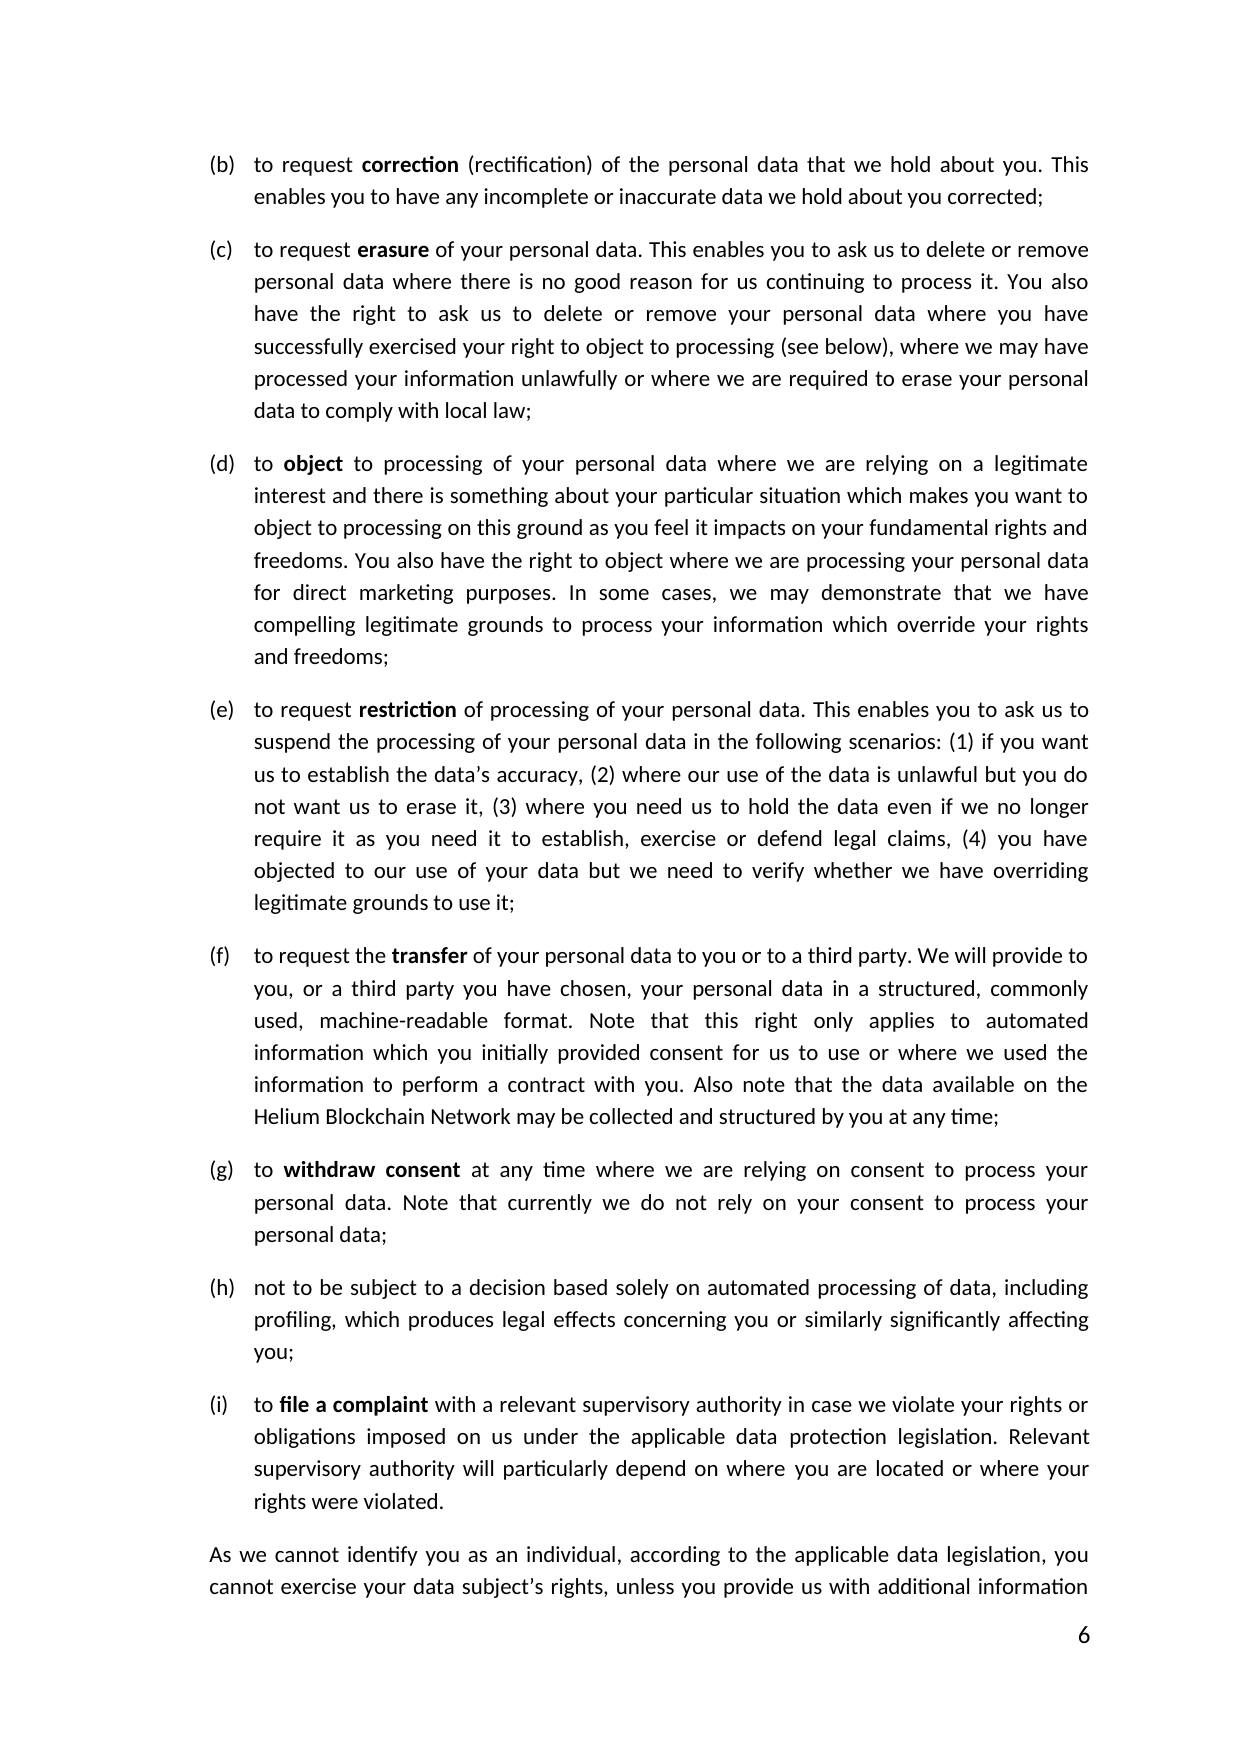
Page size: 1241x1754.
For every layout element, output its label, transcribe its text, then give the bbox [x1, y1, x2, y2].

list to request erasure of your personal data. This enables you to ask us to delete or remove personal data where there is no good reason for us continuing to process it. You also have the right to ask us to delete or remove your personal data where you have successfully exercised your right to object to processing (see below), where we may have processed your information unlawfully or where we are required to erase your personal data to comply with local law; [209, 235, 1090, 424]
list to file a complaint with a relevant supervisory authority in case we violate your rights or obligations imposed on us under the applicable data protection legislation. Relevant supervisory authority will particularly depend on where you are located or where your rights were violated. [209, 1390, 1090, 1515]
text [209, 1540, 1090, 1600]
list to request restriction of processing of your personal data. This enables you to ask us to suspend the processing of your personal data in the following scenarios: (1) if you want us to establish the data’s accuracy, (2) where our use of the data is unlawful but you do not want us to erase it, (3) where you need us to hold the data even if we no longer require it as you need it to establish, exercise or defend legal claims, (4) you have objected to our use of your data but we need to verify whether we have overriding legitimate grounds to use it; [209, 695, 1090, 916]
list to withdraw consent at any time where we are relying on consent to process your personal data. Note that currently we do not rely on your consent to process your personal data; [209, 1155, 1090, 1248]
list to request the transfer of your personal data to you or to a third party. We will provide to you, or a third party you have chosen, your personal data in a structured, commonly used, machine-readable format. Note that this right only applies to automated information which you initially provided consent for us to use or where we used the information to perform a contract with you. Also note that the data available on the Helium Blockchain Network may be collected and structured by you at any time; [209, 941, 1090, 1130]
list to object to processing of your personal data where we are relying on a legitimate interest and there is something about your particular situation which makes you want to object to processing on this ground as you feel it impacts on your fundamental rights and freedoms. You also have the right to object where we are processing your personal data for direct marketing purposes. In some cases, we may demonstrate that we have compelling legitimate grounds to process your information which override your rights and freedoms; [209, 449, 1090, 670]
list not to be subject to a decision based solely on automated processing of data, including profiling, which produces legal effects concerning you or similarly significantly affecting you; [209, 1273, 1090, 1365]
list to request correction (rectification) of the personal data that we hold about you. This enables you to have any incomplete or inaccurate data we hold about you corrected; [209, 150, 1090, 210]
